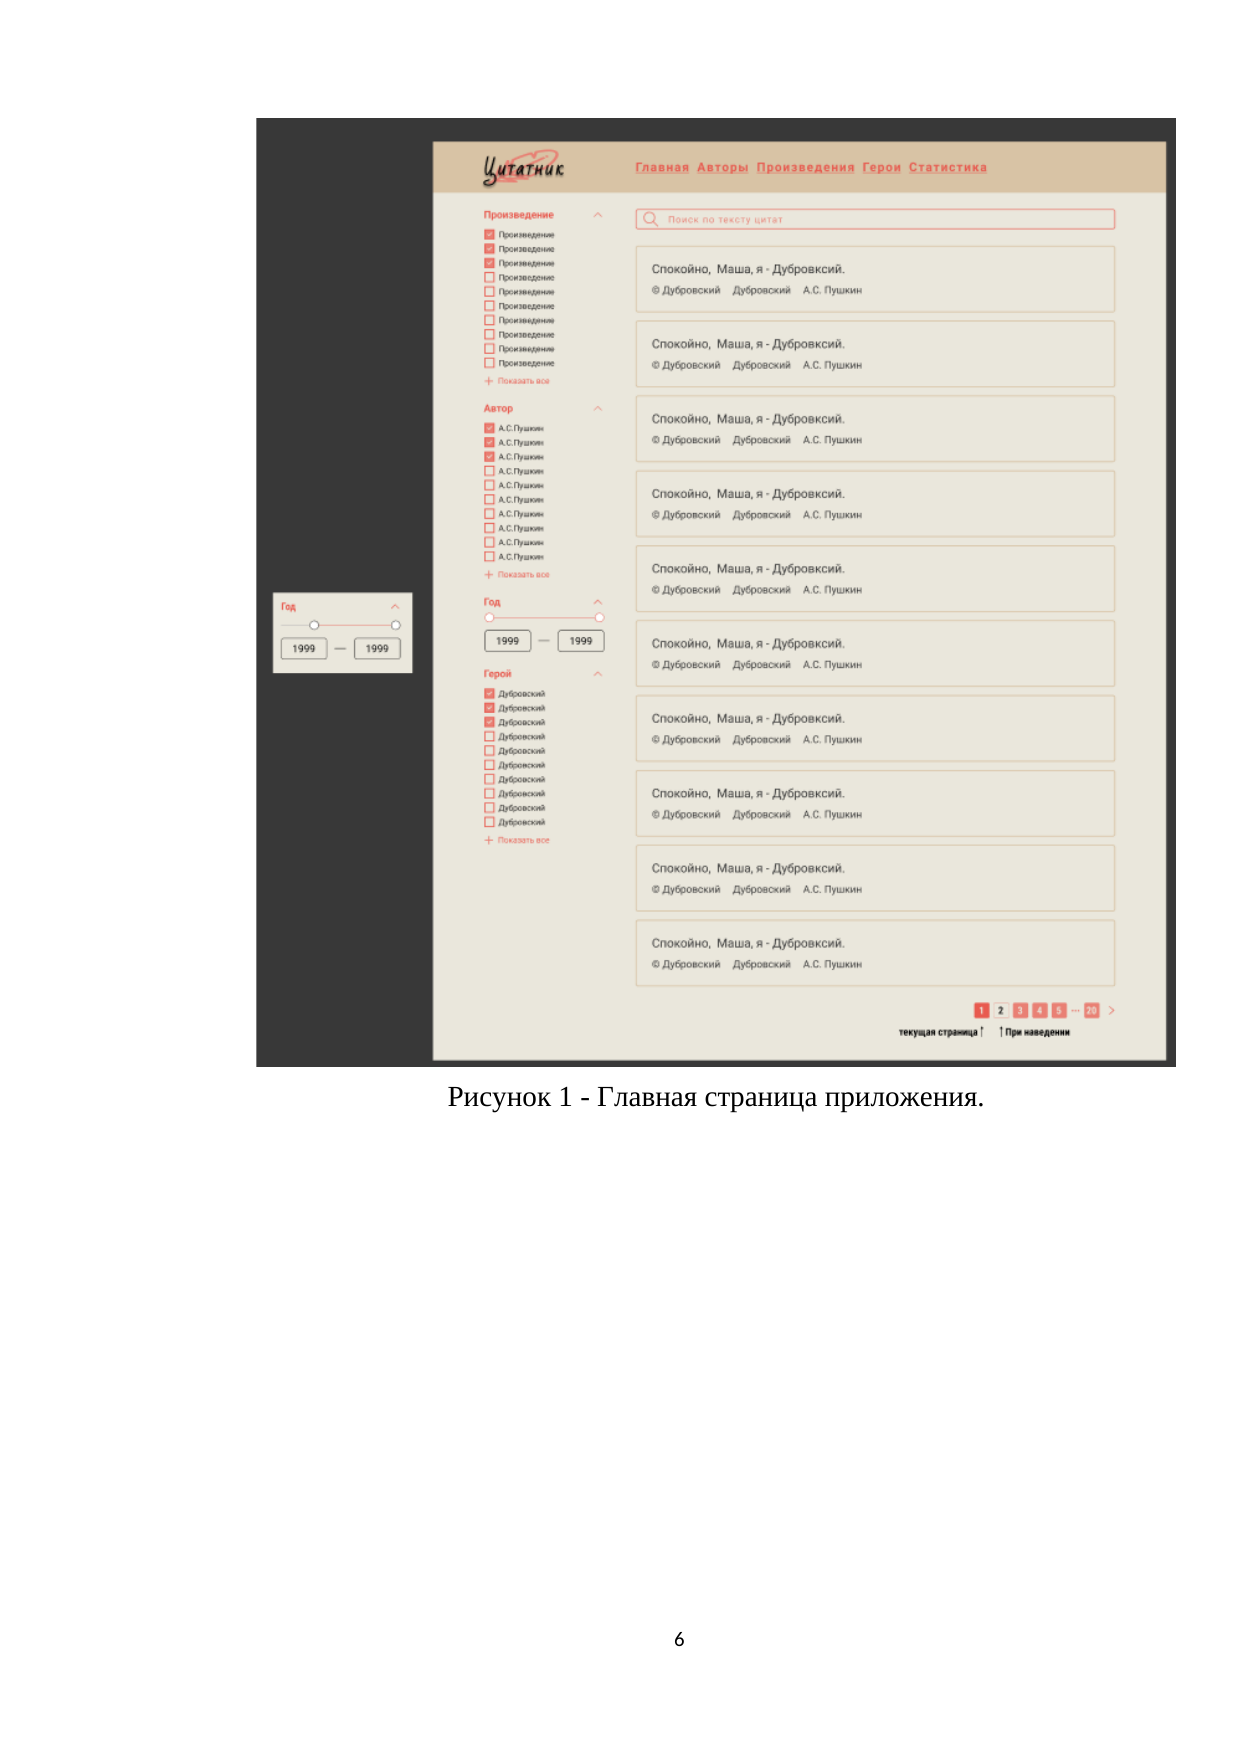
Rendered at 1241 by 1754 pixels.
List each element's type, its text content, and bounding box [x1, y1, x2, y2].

picture [256, 118, 1176, 1067]
text Рисунок 1 - Главная страница приложения. [177, 1079, 1181, 1113]
